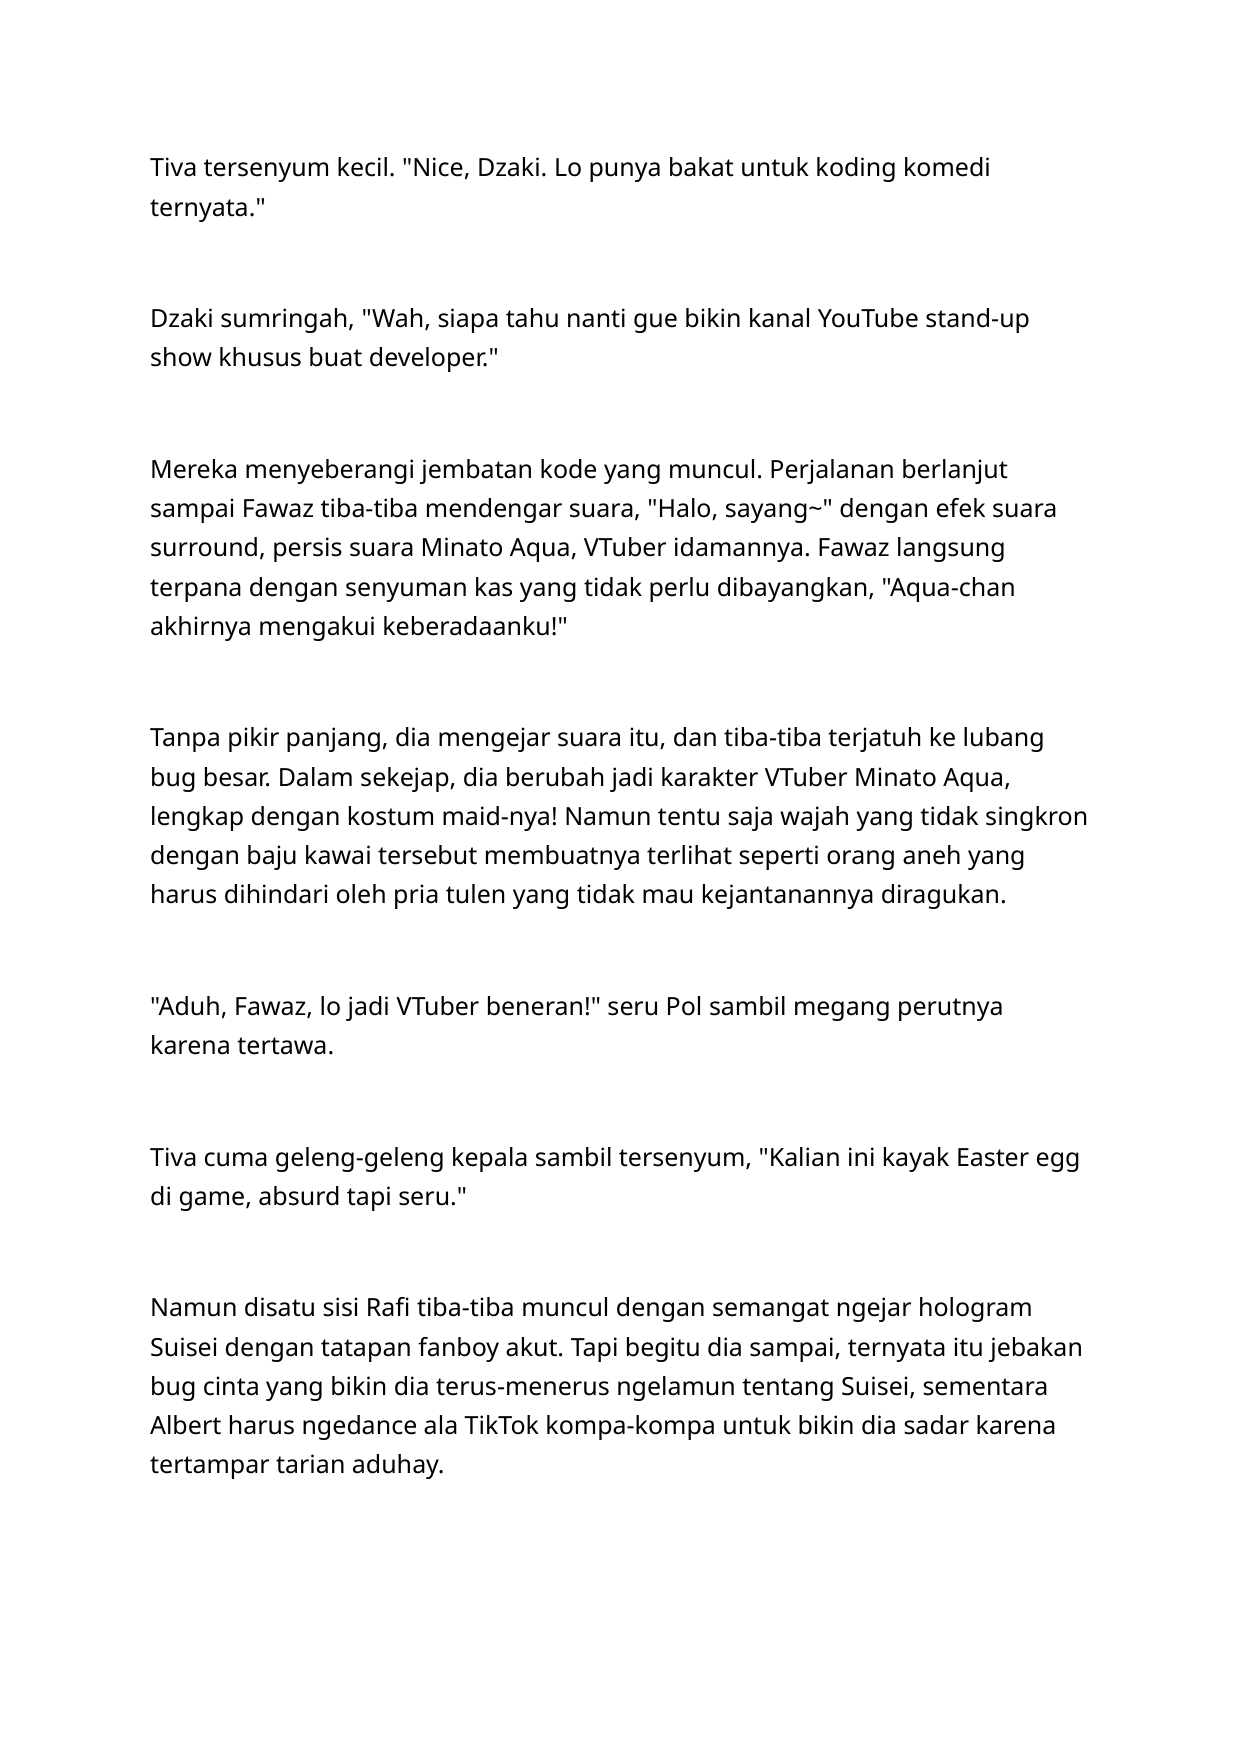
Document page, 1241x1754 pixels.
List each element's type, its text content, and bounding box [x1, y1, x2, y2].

text Dzaki sumringah, "Wah, siapa tahu nanti gue bikin kanal YouTube stand-up show khusus buat developer." [150, 301, 1090, 374]
text Namun disatu sisi Rafi tiba-tiba muncul dengan semangat ngejar hologram Suisei dengan tatapan fanboy akut. Tapi begitu dia sampai, ternyata itu jebakan bug cinta yang bikin dia terus-menerus ngelamun tentang Suisei, sementara Albert harus ngedance ala TikTok kompa-kompa untuk bikin dia sadar karena tertampar tarian aduhay. [150, 1290, 1090, 1481]
text Tanpa pikir panjang, dia mengejar suara itu, dan tiba-tiba terjatuh ke lubang bug besar. Dalam sekejap, dia berubah jadi karakter VTuber Minato Aqua, lengkap dengan kostum maid-nya! Namun tentu saja wajah yang tidak singkron dengan baju kawai tersebut membuatnya terlihat seperti orang aneh yang harus dihindari oleh pria tulen yang tidak mau kejantanannya diragukan. [150, 720, 1090, 911]
text Tiva cuma geleng-geleng kepala sambil tersenyum, "Kalian ini kayak Easter egg di game, absurd tapi seru." [150, 1139, 1090, 1212]
text "Aduh, Fawaz, lo jadi VTuber beneran!" seru Pol sambil megang perutnya karena tertawa. [150, 988, 1090, 1062]
text Tiva tersenyum kecil. "Nice, Dzaki. Lo punya bakat untuk koding komedi ternyata." [150, 150, 1090, 223]
text Mereka menyeberangi jembatan kode yang muncul. Perjalanan berlanjut sampai Fawaz tiba-tiba mendengar suara, "Halo, sayang~" dengan efek suara surround, persis suara Minato Aqua, VTuber idamannya. Fawaz langsung terpana dengan senyuman kas yang tidak perlu dibayangkan, "Aqua-chan akhirnya mengakui keberadaanku!" [150, 452, 1090, 642]
